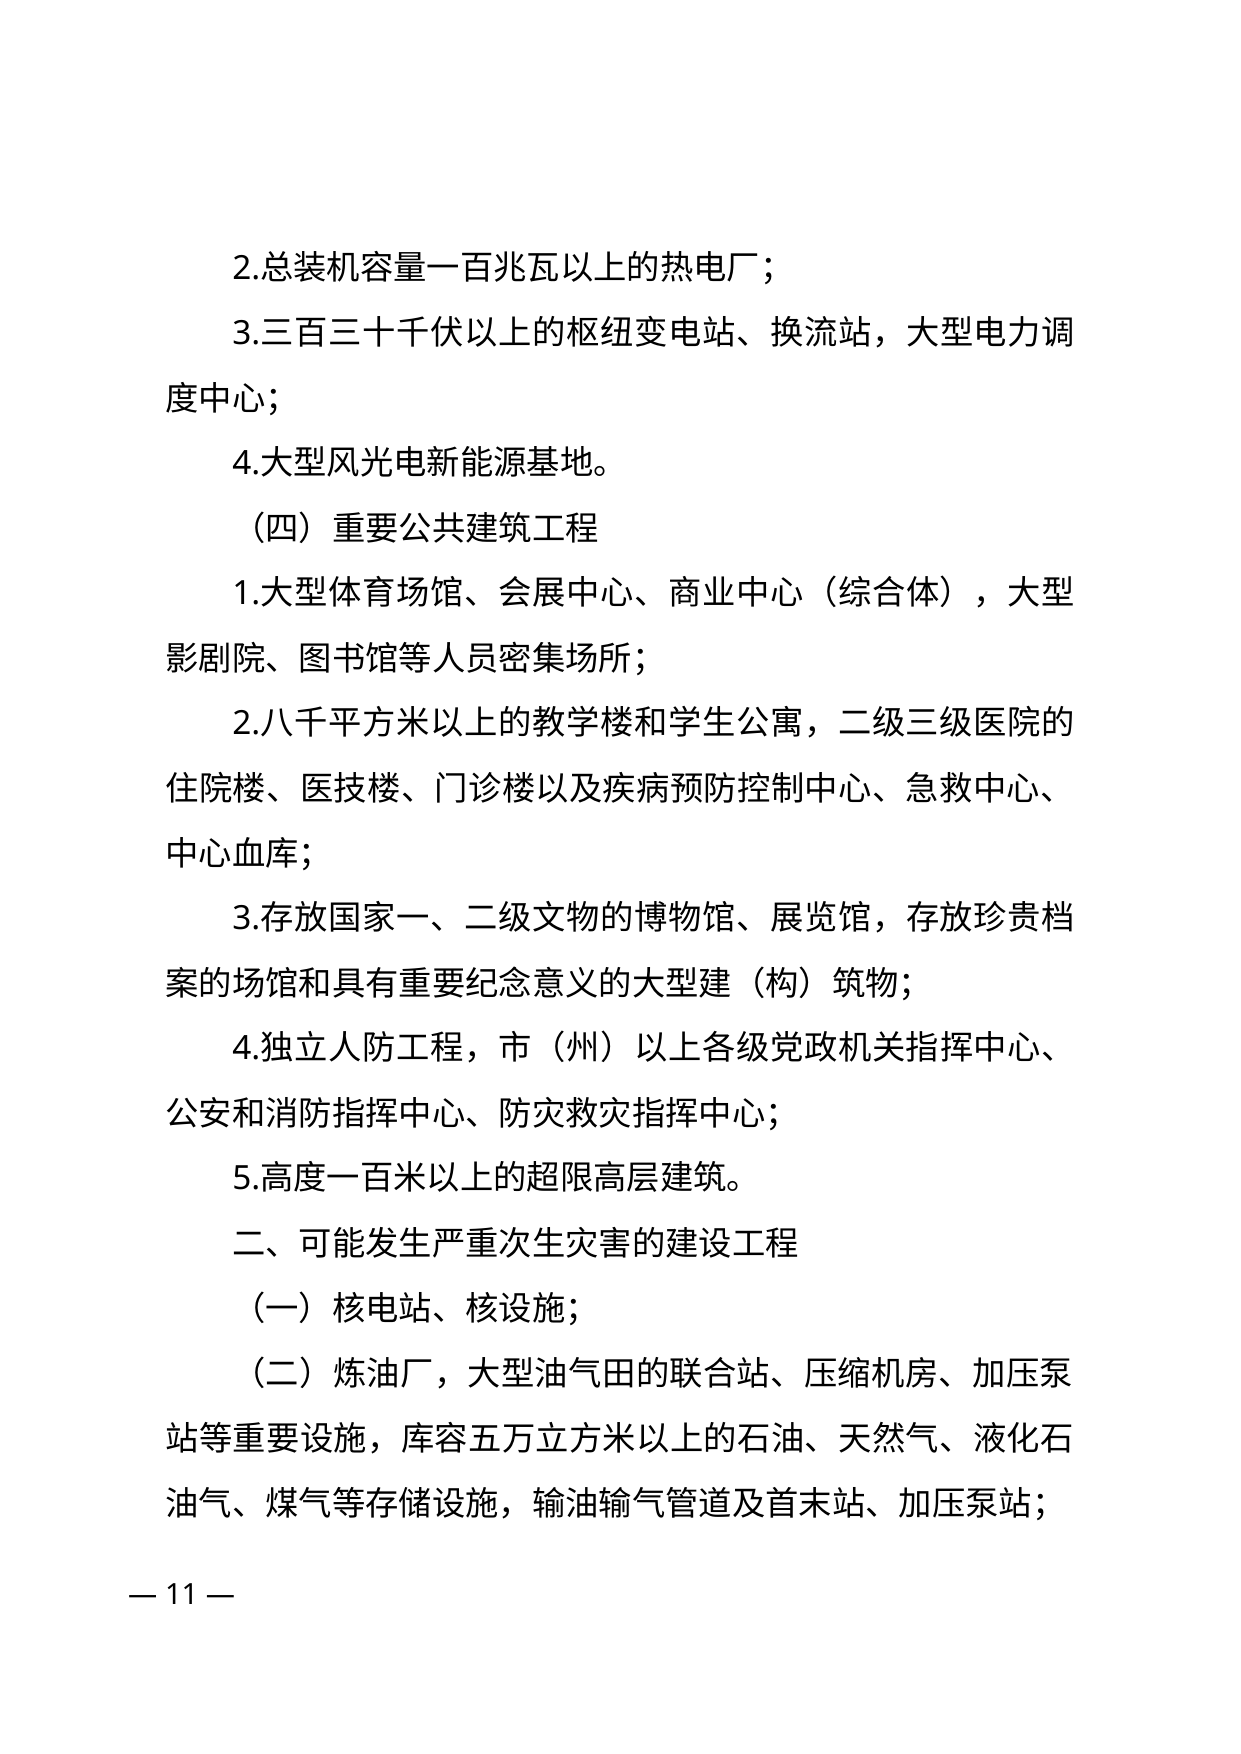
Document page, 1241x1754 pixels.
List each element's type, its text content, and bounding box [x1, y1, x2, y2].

text 5.高度一百米以上的超限高层建筑。 [165, 1143, 1075, 1208]
text 3.存放国家一、二级文物的博物馆、展览馆，存放珍贵档案的场馆和具有重要纪念意义的大型建（构）筑物； [165, 883, 1075, 1013]
text 1.大型体育场馆、会展中心、商业中心（综合体），大型影剧院、图书馆等人员密集场所； [165, 558, 1075, 688]
text 4.大型风光电新能源基地。 [165, 428, 1075, 493]
text （一）核电站、核设施； [165, 1273, 1075, 1338]
text 3.三百三十千伏以上的枢纽变电站、换流站，大型电力调度中心； [165, 298, 1075, 428]
text （四）重要公共建筑工程 [165, 493, 1075, 558]
text （二）炼油厂，大型油气田的联合站、压缩机房、加压泵站等重要设施，库容五万立方米以上的石油、天然气、液化石油气、煤气等存储设施，输油输气管道及首末站、加压泵站； [165, 1338, 1075, 1533]
text 2.八千平方米以上的教学楼和学生公寓，二级三级医院的住院楼、医技楼、门诊楼以及疾病预防控制中心、急救中心、中心血库； [165, 688, 1075, 883]
text 二、可能发生严重次生灾害的建设工程 [165, 1208, 1075, 1273]
text 4.独立人防工程，市（州）以上各级党政机关指挥中心、公安和消防指挥中心、防灾救灾指挥中心； [165, 1013, 1075, 1143]
text 2.总装机容量一百兆瓦以上的热电厂； [165, 233, 1075, 298]
